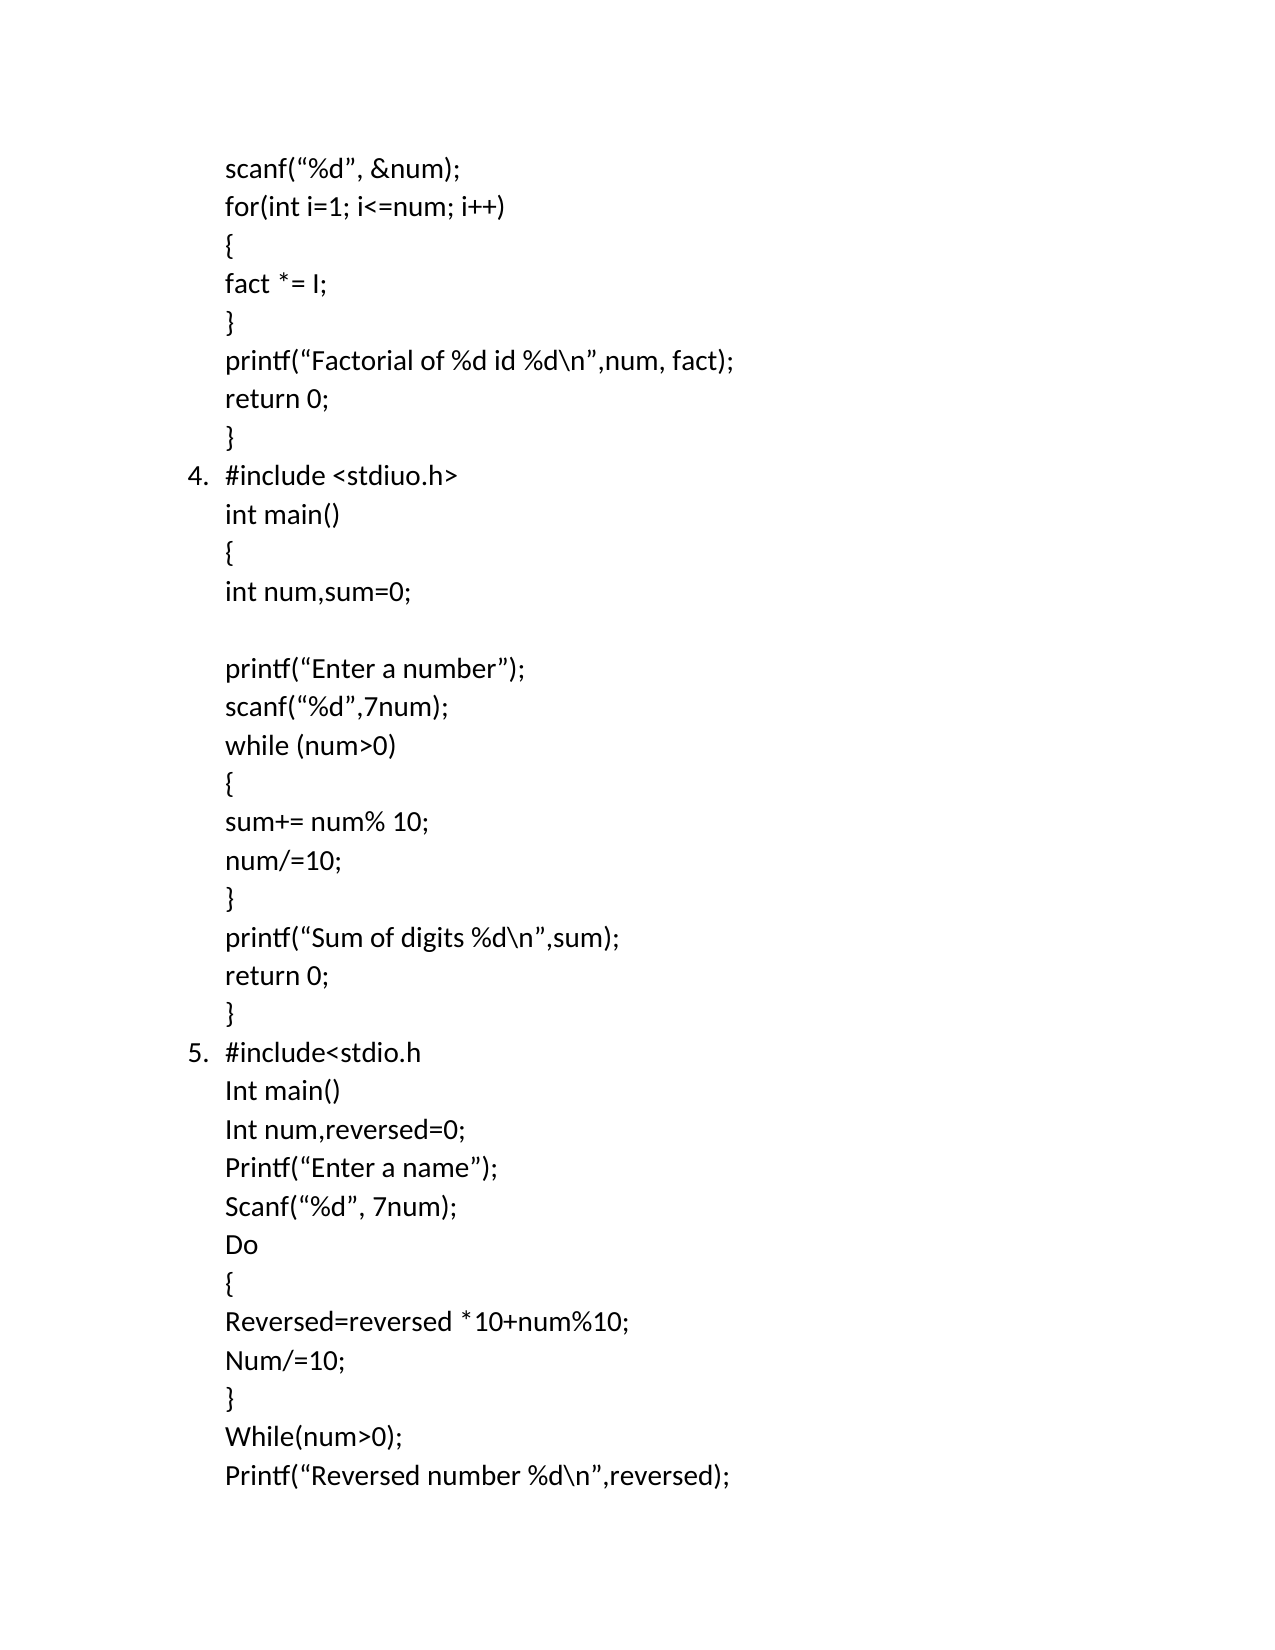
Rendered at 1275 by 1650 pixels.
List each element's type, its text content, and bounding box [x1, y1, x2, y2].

list Printf(“Enter a name”); [225, 1149, 1125, 1185]
list scanf(“%d”, &num); [225, 150, 1125, 186]
list } [225, 304, 1125, 339]
list sum+= num% 10; [225, 803, 1125, 839]
list int num,sum=0; [225, 573, 1125, 608]
list printf(“Sum of digits %d\n”,sum); [225, 919, 1125, 954]
list int main() [225, 496, 1125, 532]
list } [225, 419, 1125, 455]
list scanf(“%d”,7num); [225, 688, 1125, 724]
list } [225, 880, 1125, 916]
list } [225, 1380, 1125, 1416]
list Int num,reversed=0; [225, 1111, 1125, 1147]
list Printf(“Reversed number %d\n”,reversed); [225, 1457, 1125, 1492]
list printf(“Enter a number”); [225, 650, 1125, 685]
list #include <stdiuo.h> [187, 457, 1125, 493]
list While(num>0); [225, 1418, 1125, 1454]
list while (num>0) [225, 727, 1125, 762]
list printf(“Factorial of %d id %d\n”,num, fact); [225, 342, 1125, 378]
list { [225, 534, 1125, 570]
list for(int i=1; i<=num; i++) [225, 188, 1125, 224]
list return 0; [225, 381, 1125, 416]
list return 0; [225, 957, 1125, 993]
list { [225, 227, 1125, 262]
list Do [225, 1226, 1125, 1262]
list { [225, 1265, 1125, 1300]
list } [225, 996, 1125, 1031]
list #include<stdio.h [187, 1034, 1125, 1070]
list Reversed=reversed *10+num%10; [225, 1303, 1125, 1339]
list { [225, 765, 1125, 801]
list Scanf(“%d”, 7num); [225, 1188, 1125, 1223]
list Num/=10; [225, 1342, 1125, 1377]
list fact *= I; [225, 265, 1125, 301]
list num/=10; [225, 842, 1125, 877]
list Int main() [225, 1072, 1125, 1108]
